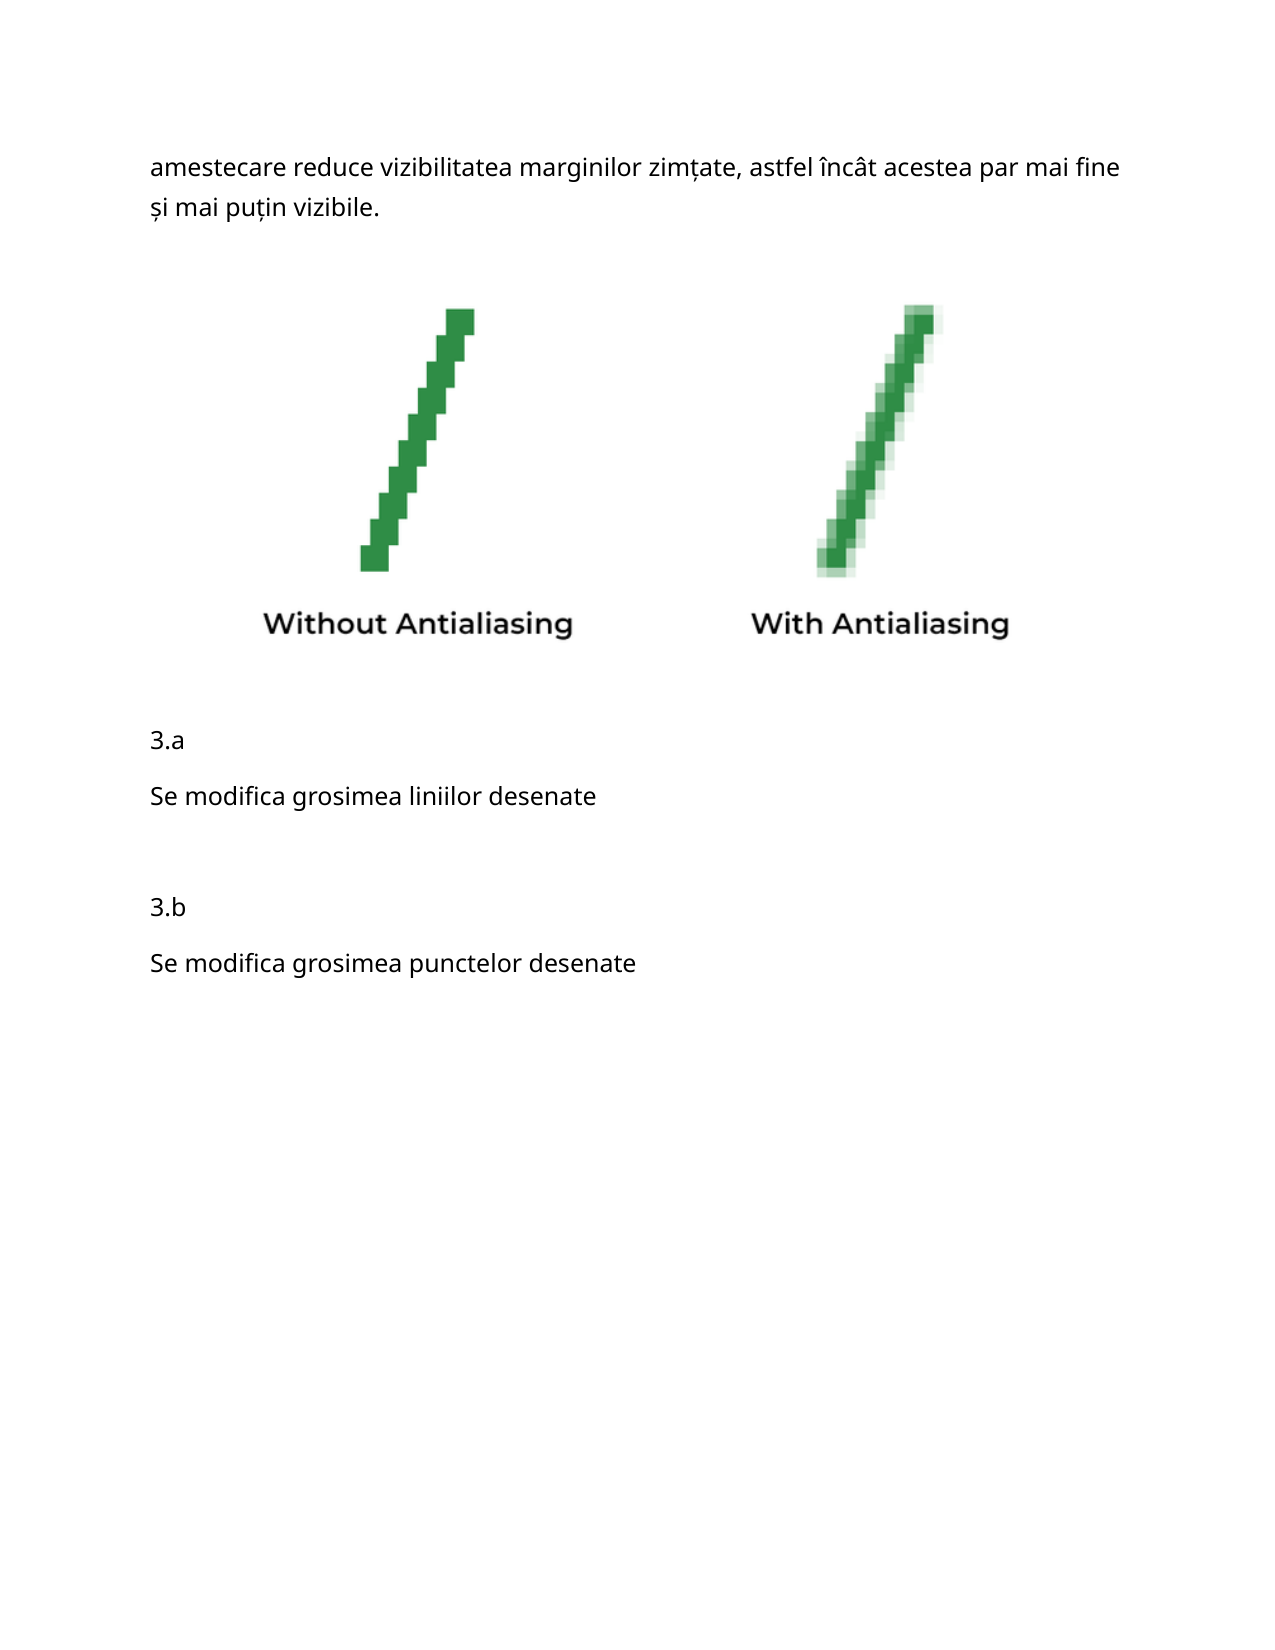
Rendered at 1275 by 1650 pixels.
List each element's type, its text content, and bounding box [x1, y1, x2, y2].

text Se modifica grosimea liniilor desenate [150, 778, 1125, 812]
text Se modifica grosimea punctelor desenate [150, 946, 1125, 980]
text 3.b [150, 890, 1125, 924]
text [150, 150, 1125, 223]
picture [150, 245, 1121, 701]
text 3.a [150, 722, 1125, 756]
